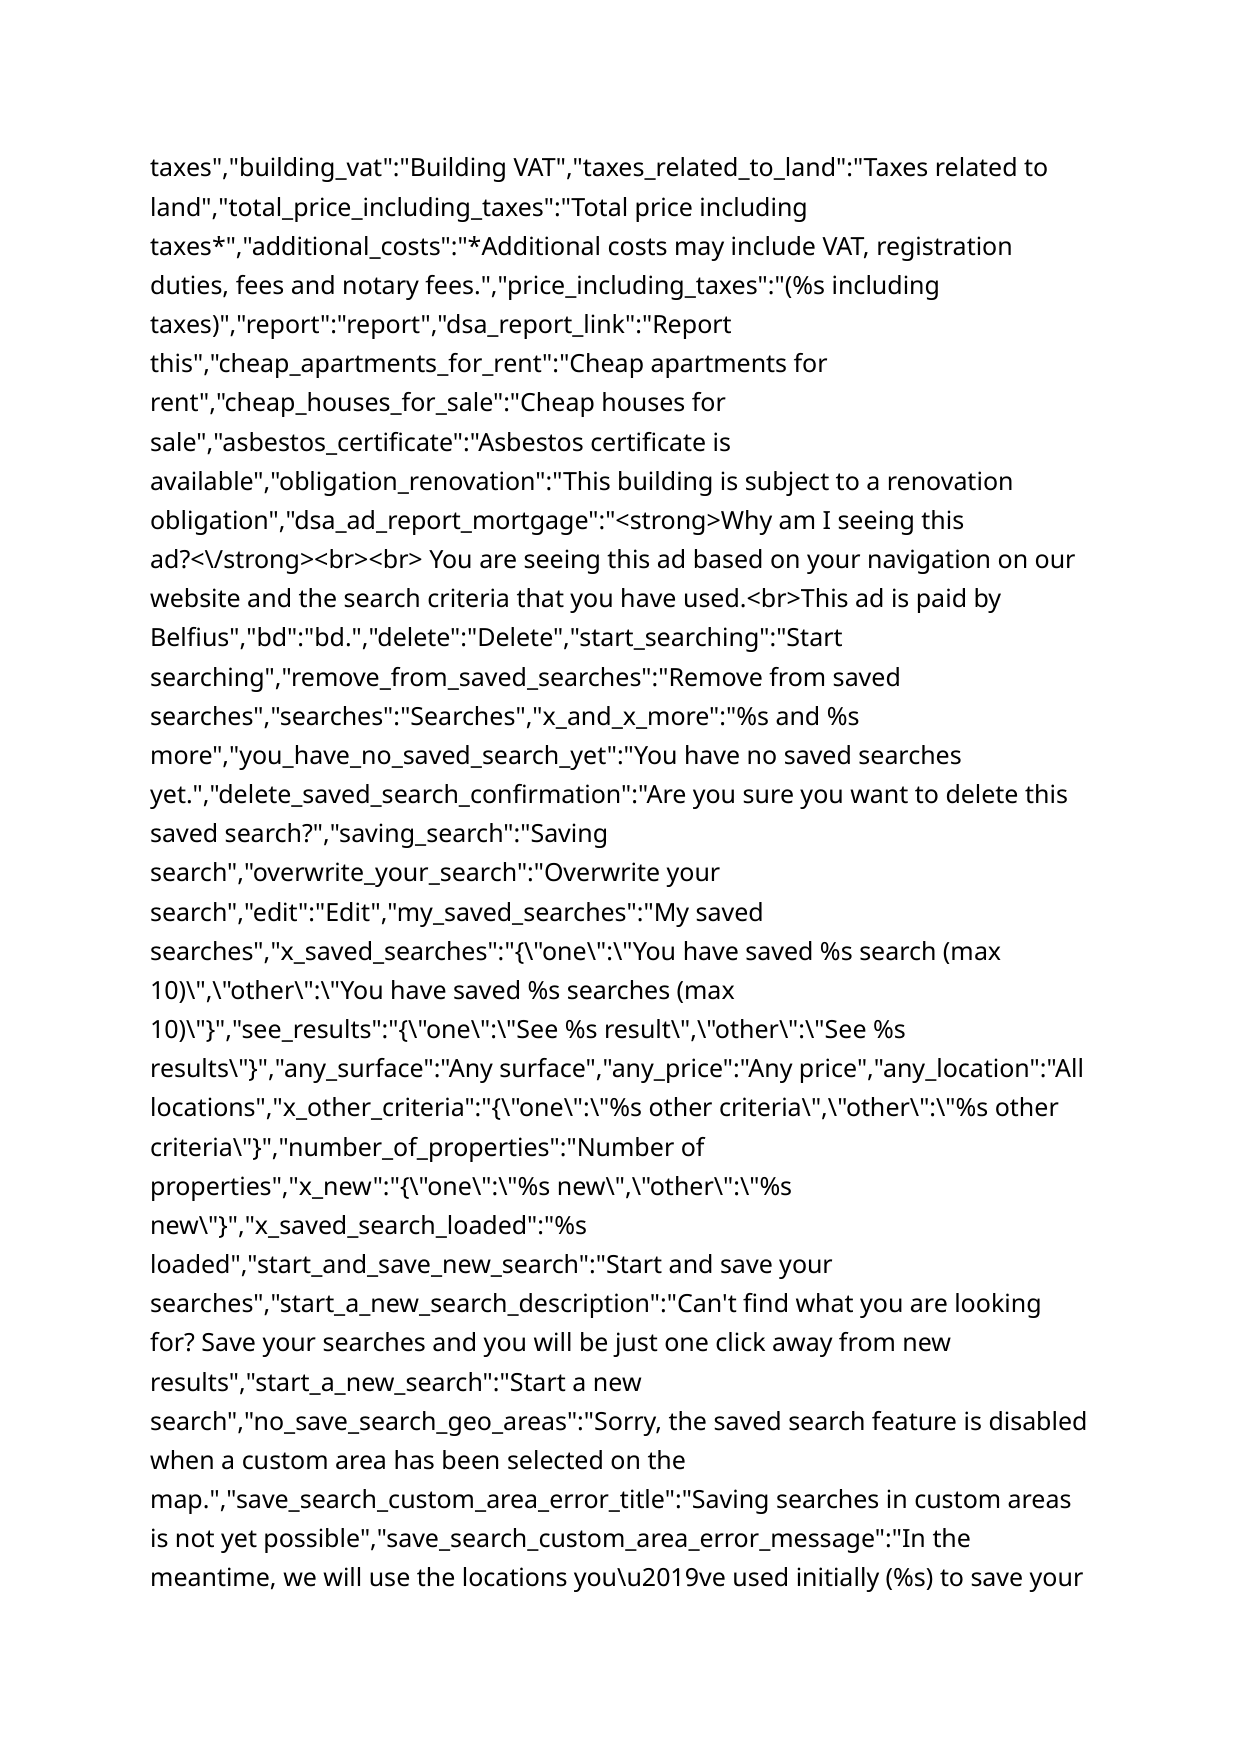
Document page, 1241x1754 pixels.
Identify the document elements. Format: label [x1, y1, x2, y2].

text [150, 150, 1090, 1594]
